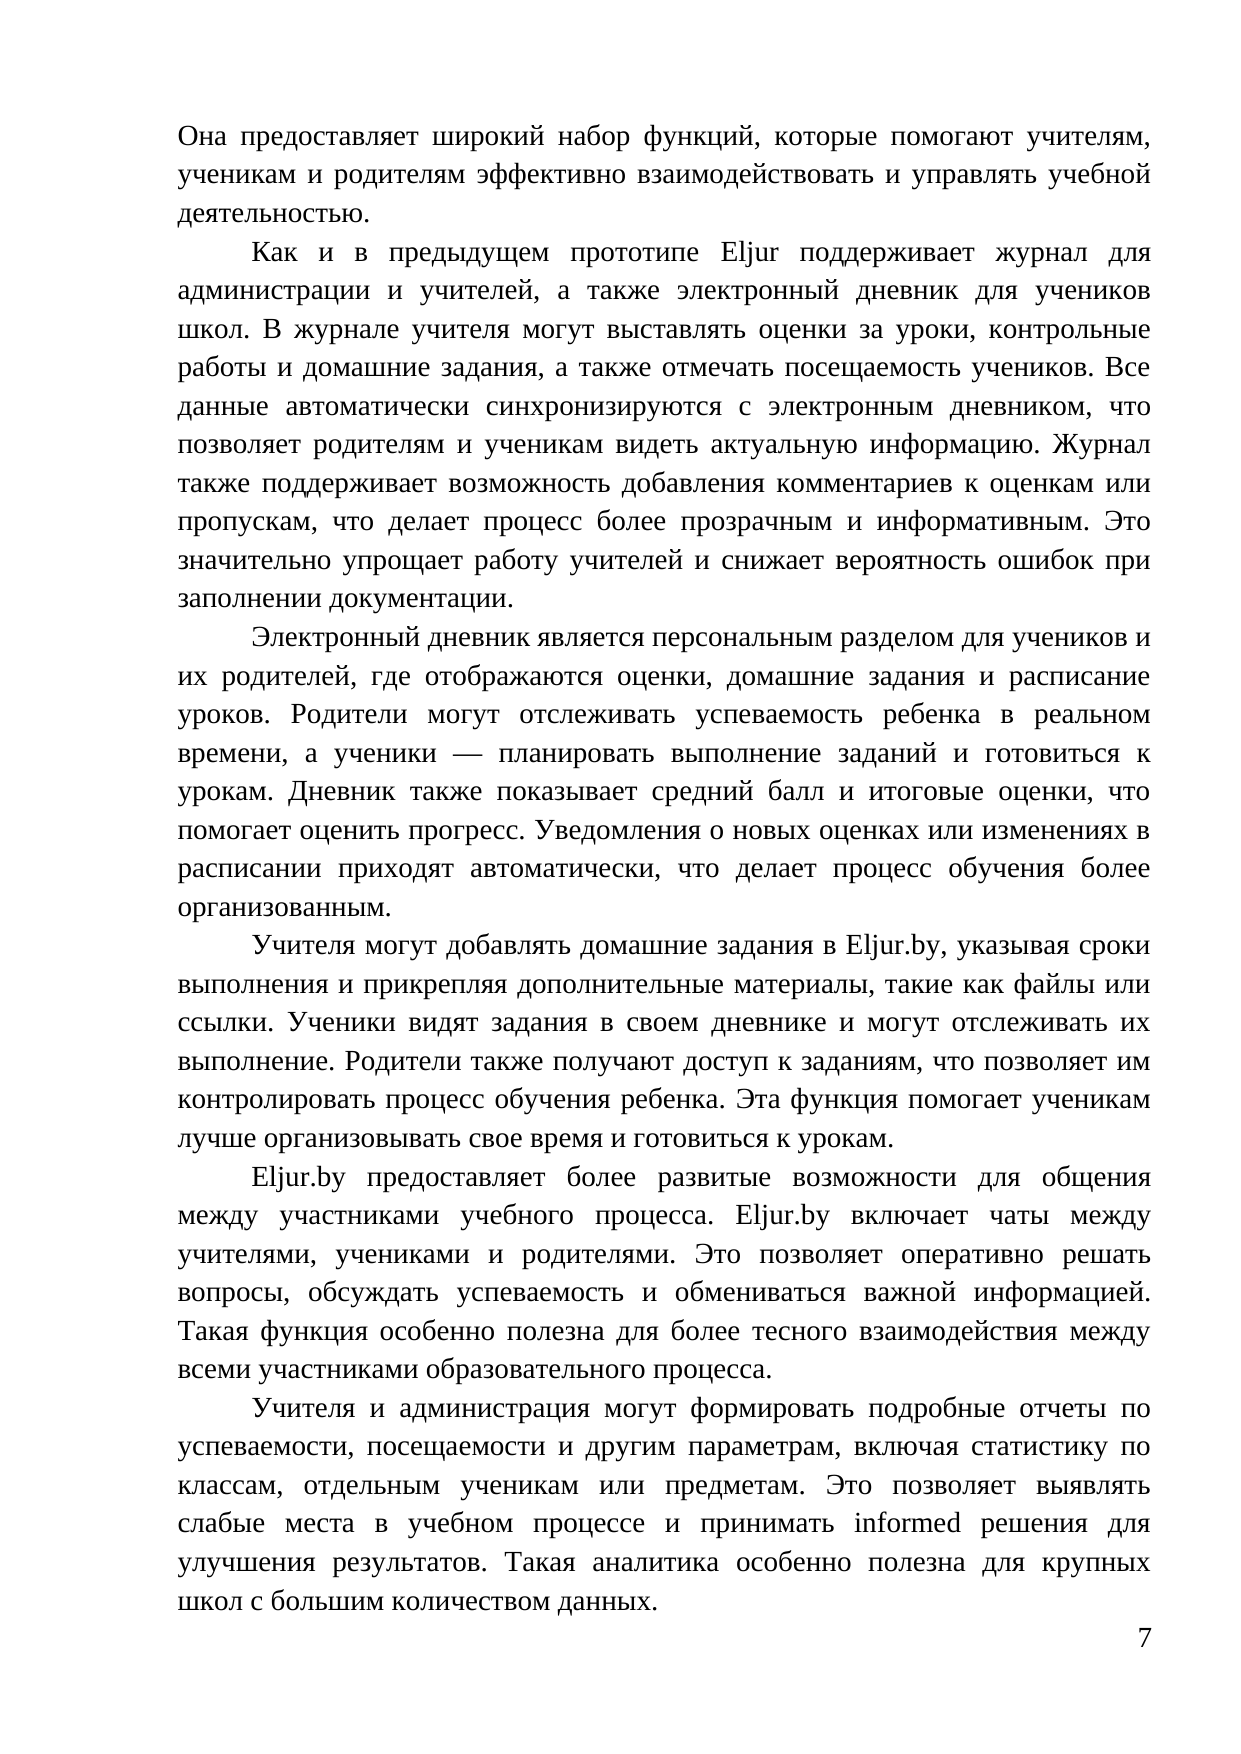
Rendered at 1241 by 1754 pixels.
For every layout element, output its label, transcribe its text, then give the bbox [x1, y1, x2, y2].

text Учителя могут добавлять домашние задания в Eljur.by, указывая сроки выполнения и прикрепляя дополнительные материалы, такие как файлы или ссылки. Ученики видят задания в своем дневнике и могут отслеживать их выполнение. Родители также получают доступ к заданиям, что позволяет им контролировать процесс обучения ребенка. Эта функция помогает ученикам лучше организовывать свое время и готовиться к урокам. [177, 927, 1152, 1154]
text Как и в предыдущем прототипе Eljur поддерживает журнал для администрации и учителей, а также электронный дневник для учеников школ. В журнале учителя могут выставлять оценки за уроки, контрольные работы и домашние задания, а также отмечать посещаемость учеников. Все данные автоматически синхронизируются с электронным дневником, что позволяет родителям и ученикам видеть актуальную информацию. Журнал также поддерживает возможность добавления комментариев к оценкам или пропускам, что делает процесс более прозрачным и информативным. Это значительно упрощает работу учителей и снижает вероятность ошибок при заполнении документации. [177, 234, 1152, 614]
text Электронный дневник является персональным разделом для учеников и их родителей, где отображаются оценки, домашние задания и расписание уроков. Родители могут отслеживать успеваемость ребенка в реальном времени, а ученики — планировать выполнение заданий и готовиться к урокам. Дневник также показывает средний балл и итоговые оценки, что помогает оценить прогресс. Уведомления о новых оценках или изменениях в расписании приходят автоматически, что делает процесс обучения более организованным. [177, 619, 1152, 922]
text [177, 118, 1152, 229]
text Учителя и администрация могут формировать подробные отчеты по успеваемости, посещаемости и другим параметрам, включая статистику по классам, отдельным ученикам или предметам. Это позволяет выявлять слабые места в учебном процессе и принимать informed решения для улучшения результатов. Такая аналитика особенно полезна для крупных школ с большим количеством данных. [177, 1390, 1152, 1616]
text Eljur.by предоставляет более развитые возможности для общения между участниками учебного процесса. Eljur.by включает чаты между учителями, учениками и родителями. Это позволяет оперативно решать вопросы, обсуждать успеваемость и обмениваться важной информацией. Такая функция особенно полезна для более тесного взаимодействия между всеми участниками образовательного процесса. [177, 1159, 1152, 1385]
